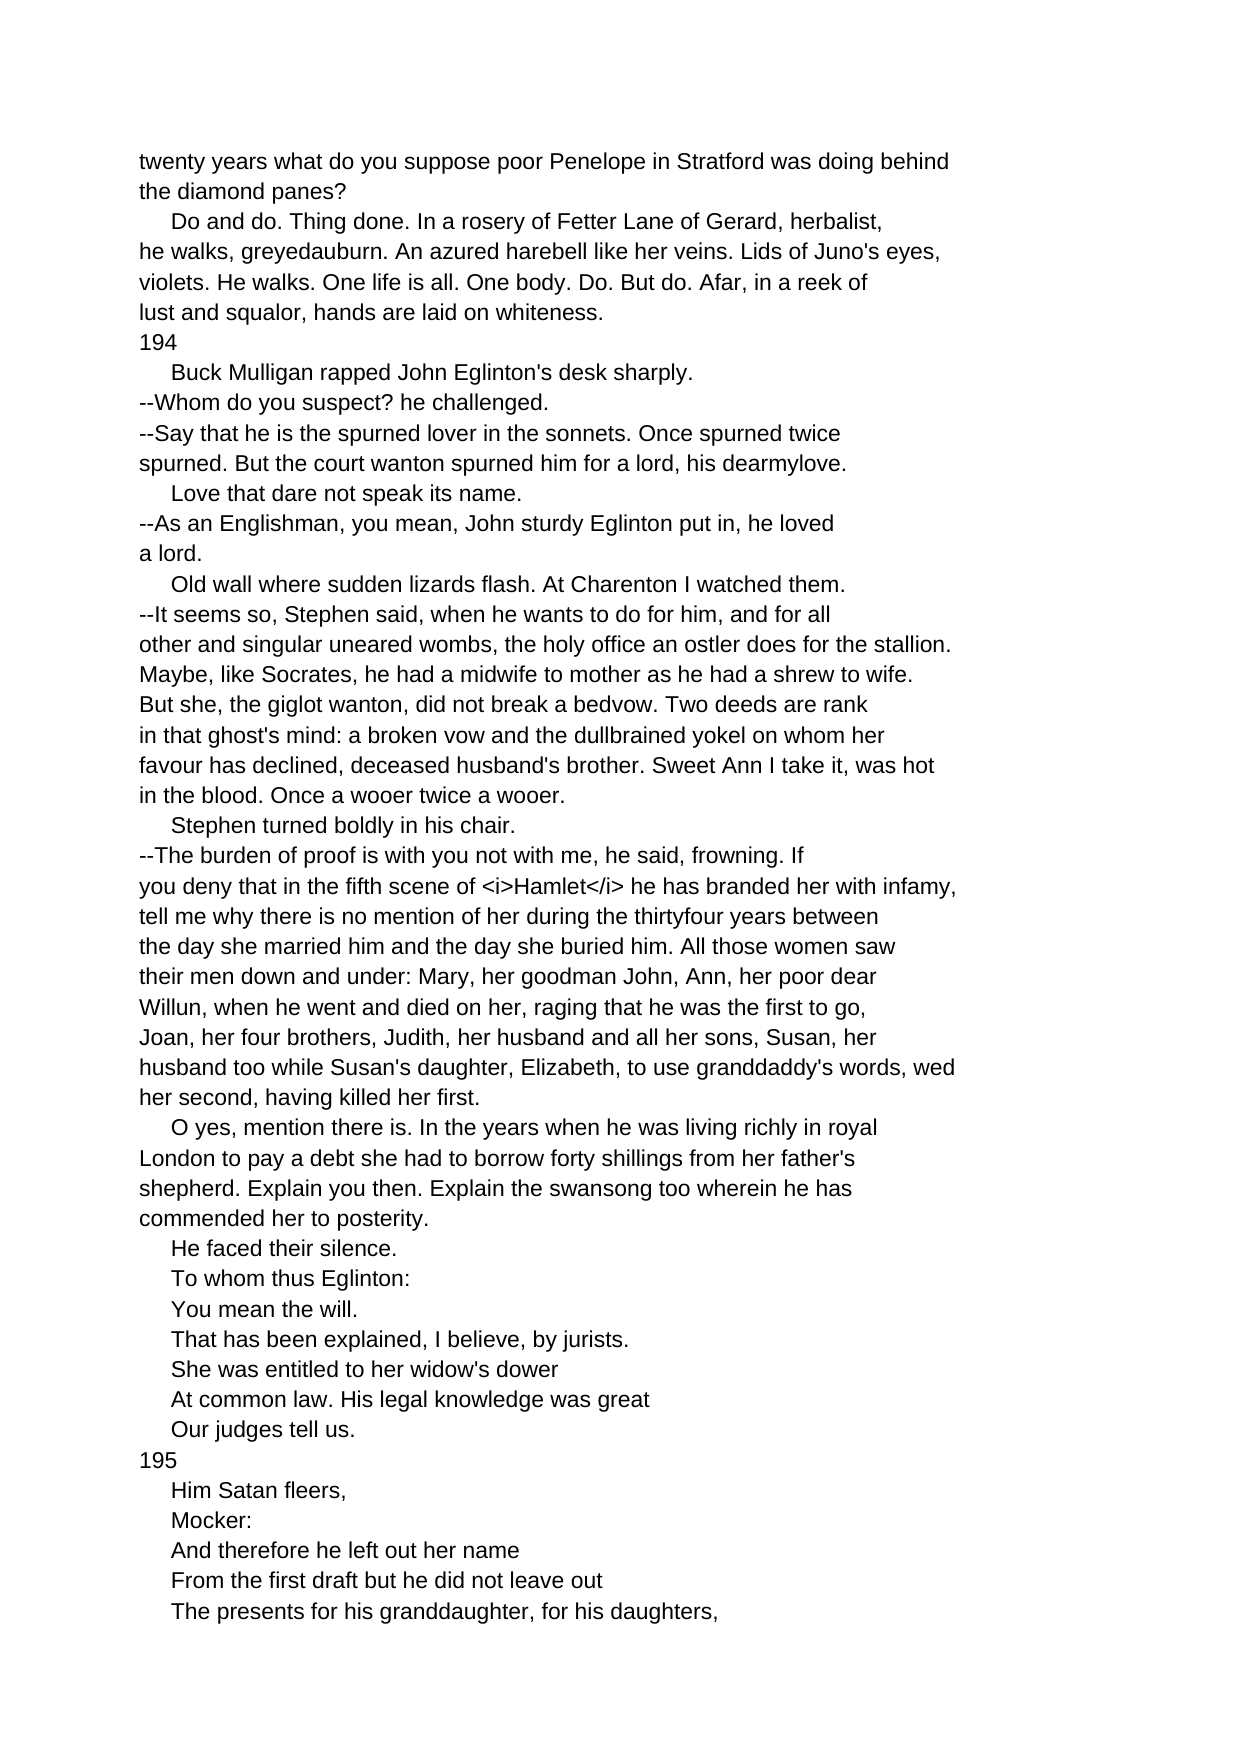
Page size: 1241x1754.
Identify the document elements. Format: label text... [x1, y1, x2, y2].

text From the first draft but he did not leave out [139, 1567, 1101, 1594]
text Him Satan fleers, [139, 1477, 1101, 1503]
text twenty years what do you suppose poor Penelope in Stratford was doing behind [139, 148, 1101, 174]
text She was entitled to her widow's dower [139, 1356, 1101, 1382]
text the day she married him and the day she buried him. All those women saw [139, 933, 1101, 959]
text in that ghost's mind: a broken vow and the dullbrained yokel on whom her [139, 722, 1101, 748]
text the diamond panes? [139, 178, 1101, 204]
text Maybe, like Socrates, he had a midwife to mother as he had a shrew to wife. [139, 661, 1101, 687]
text her second, having killed her first. [139, 1084, 1101, 1110]
text tell me why there is no mention of her during the thirtyfour years between [139, 903, 1101, 929]
text spurned. But the court wanton spurned him for a lord, his dearmylove. [139, 450, 1101, 476]
text --Whom do you suspect? he challenged. [139, 389, 1101, 416]
text other and singular uneared wombs, the holy office an ostler does for the stallion. [139, 631, 1101, 657]
text he walks, greyedauburn. An azured harebell like her veins. Lids of Juno's eyes, [139, 238, 1101, 264]
text a lord. [139, 540, 1101, 567]
text The presents for his granddaughter, for his daughters, [139, 1598, 1101, 1624]
text Willun, when he went and died on her, raging that he was the first to go, [139, 993, 1101, 1020]
text Our judges tell us. [139, 1416, 1101, 1443]
text husband too while Susan's daughter, Elizabeth, to use granddaddy's words, wed [139, 1054, 1101, 1080]
text Old wall where sudden lizards flash. At Charenton I watched them. [139, 571, 1101, 597]
text violets. He walks. One life is all. One body. Do. But do. Afar, in a reek of [139, 268, 1101, 295]
text commended her to posterity. [139, 1205, 1101, 1231]
text Buck Mulligan rapped John Eglinton's desk sharply. [139, 359, 1101, 385]
text in the blood. Once a wooer twice a wooer. [139, 782, 1101, 808]
text 195 [139, 1447, 1101, 1473]
text Do and do. Thing done. In a rosery of Fetter Lane of Gerard, herbalist, [139, 208, 1101, 234]
text their men down and under: Mary, her goodman John, Ann, her poor dear [139, 963, 1101, 989]
text --Say that he is the spurned lover in the sonnets. Once spurned twice [139, 419, 1101, 446]
text 194 [139, 329, 1101, 355]
text London to pay a debt she had to borrow forty shillings from her father's [139, 1144, 1101, 1171]
text --The burden of proof is with you not with me, he said, frowning. If [139, 842, 1101, 869]
text favour has declined, deceased husband's brother. Sweet Ann I take it, was hot [139, 752, 1101, 778]
text But she, the giglot wanton, did not break a bedvow. Two deeds are rank [139, 691, 1101, 718]
text You mean the will. [139, 1296, 1101, 1322]
text Joan, her four brothers, Judith, her husband and all her sons, Susan, her [139, 1024, 1101, 1050]
text At common law. His legal knowledge was great [139, 1386, 1101, 1412]
text And therefore he left out her name [139, 1537, 1101, 1563]
text lust and squalor, hands are laid on whiteness. [139, 299, 1101, 325]
text He faced their silence. [139, 1235, 1101, 1261]
text Stephen turned boldly in his chair. [139, 812, 1101, 838]
text you deny that in the fifth scene of <i>Hamlet</i> he has branded her with infamy, [139, 873, 1101, 899]
text To whom thus Eglinton: [139, 1265, 1101, 1292]
text --As an Englishman, you mean, John sturdy Eglinton put in, he loved [139, 510, 1101, 536]
text --It seems so, Stephen said, when he wants to do for him, and for all [139, 601, 1101, 627]
text Mocker: [139, 1507, 1101, 1533]
text Love that dare not speak its name. [139, 480, 1101, 506]
text O yes, mention there is. In the years when he was living richly in royal [139, 1114, 1101, 1141]
text That has been explained, I believe, by jurists. [139, 1326, 1101, 1352]
text shepherd. Explain you then. Explain the swansong too wherein he has [139, 1175, 1101, 1201]
